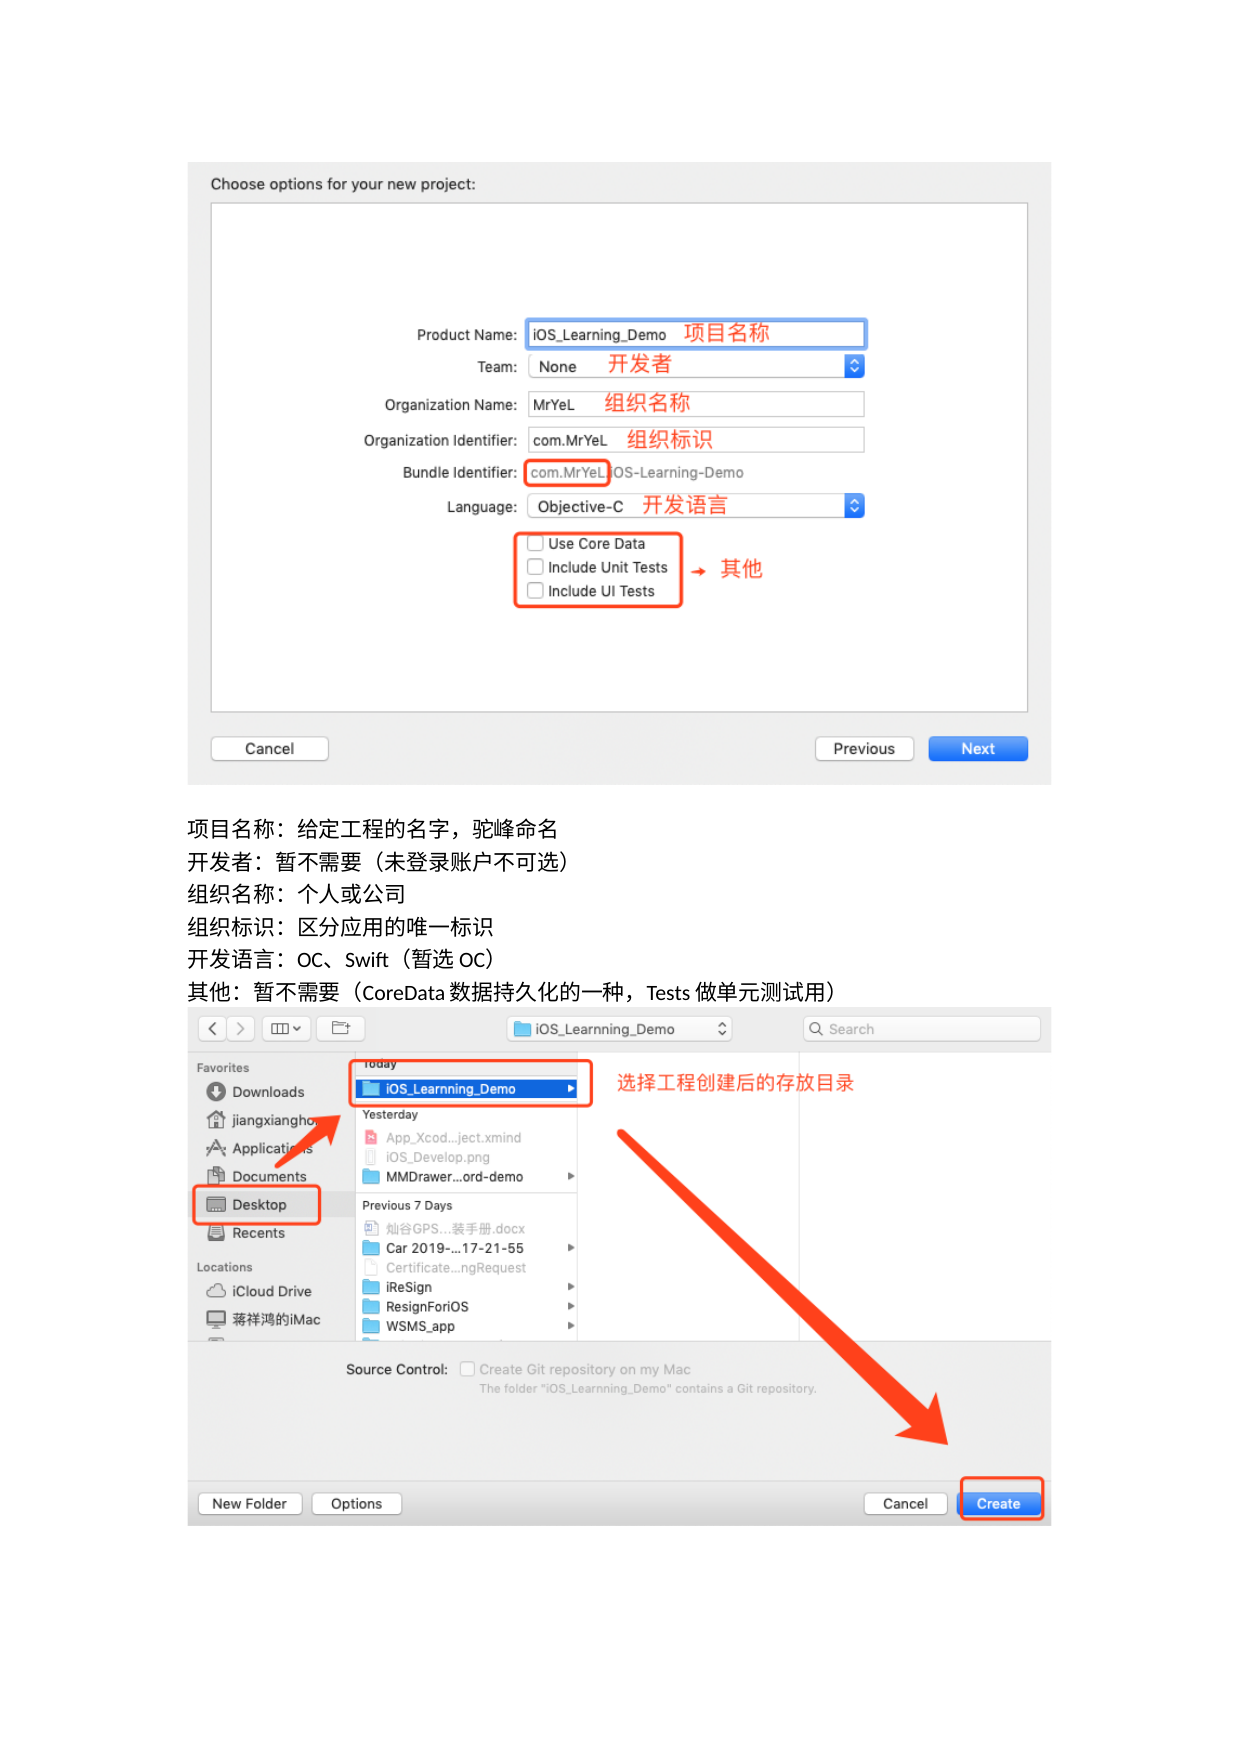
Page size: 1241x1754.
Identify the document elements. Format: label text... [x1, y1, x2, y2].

text 其他：暂不需要（CoreData数据持久化的一种，Tests做单元测试用） [187, 974, 1053, 1007]
text 组织标识：区分应用的唯一标识 [187, 909, 1053, 942]
picture [187, 1007, 1052, 1526]
text 项目名称：给定工程的名字，驼峰命名 [187, 812, 1053, 844]
picture [187, 162, 1052, 785]
text 开发者：暂不需要（未登录账户不可选） [187, 844, 1053, 877]
text 组织名称：个人或公司 [187, 877, 1053, 909]
text 开发语言：OC、Swift（暂选OC） [187, 942, 1053, 974]
